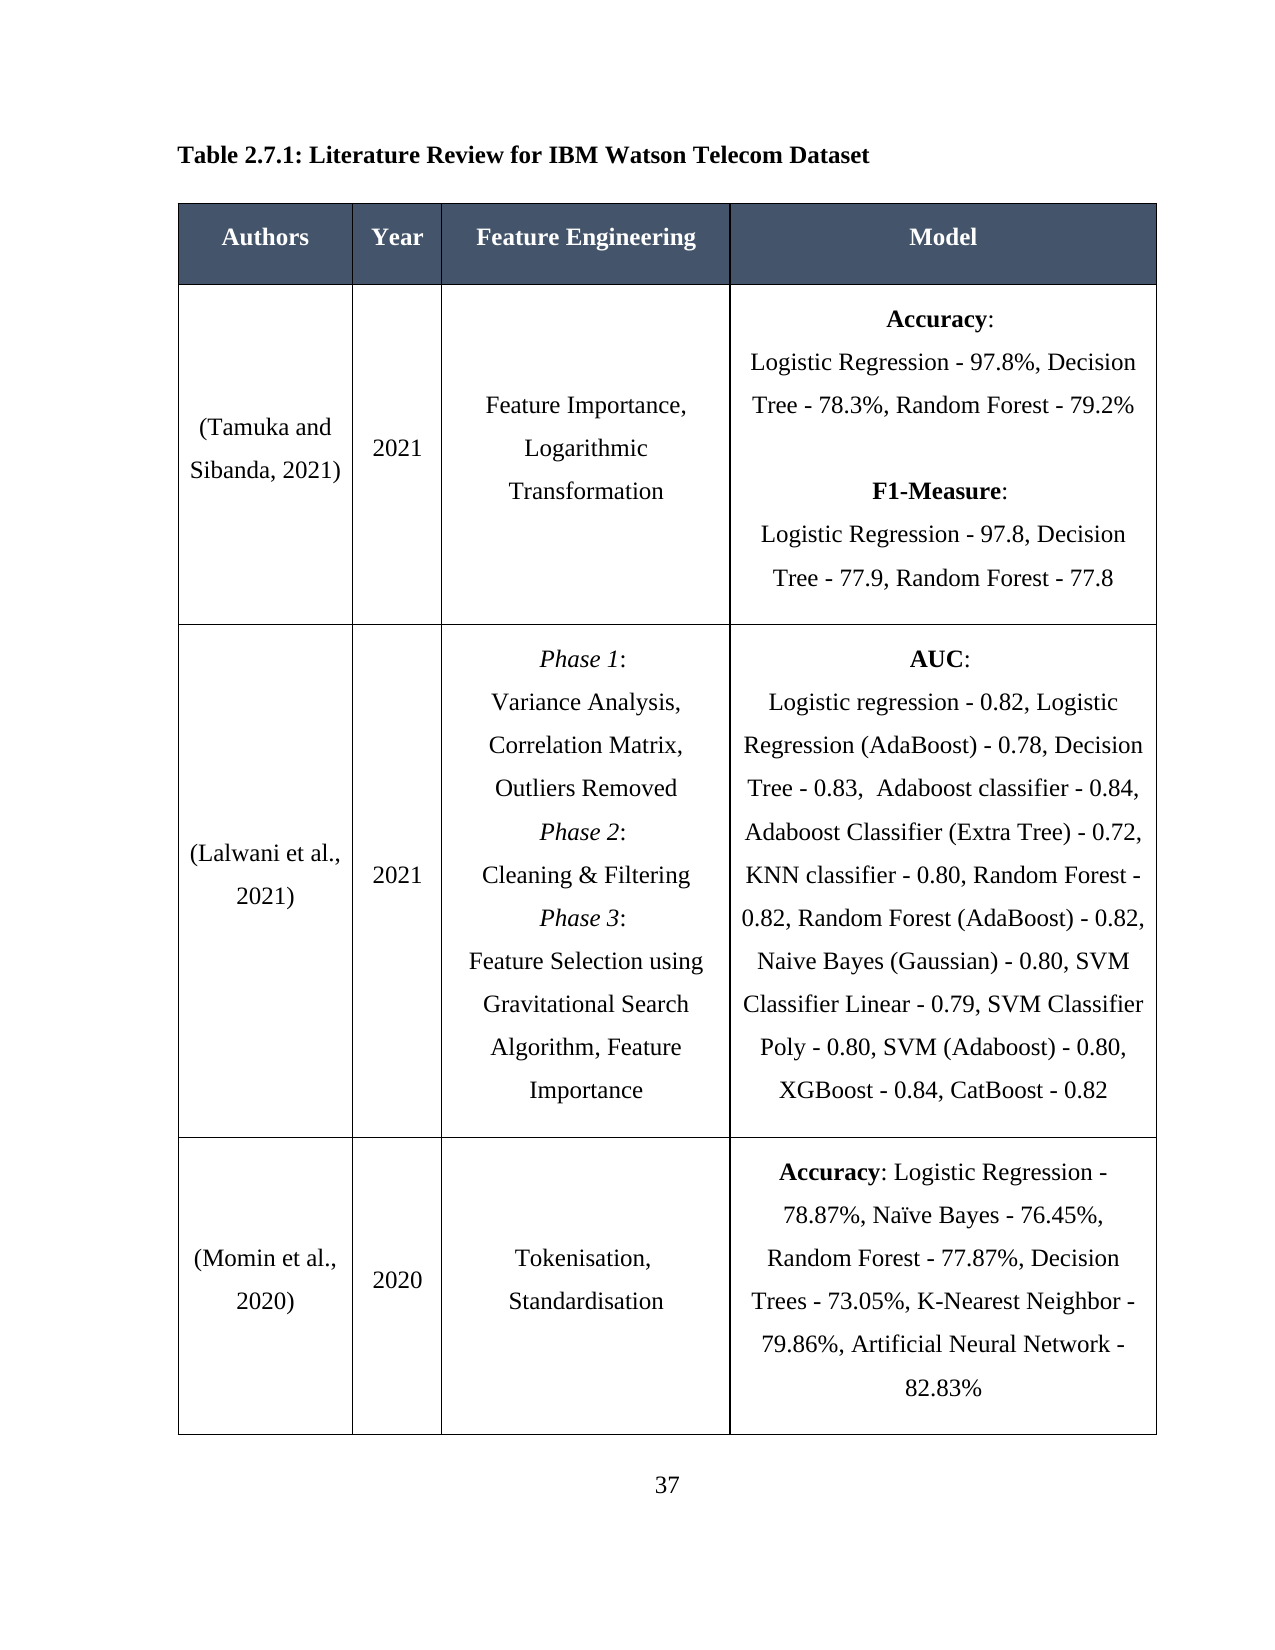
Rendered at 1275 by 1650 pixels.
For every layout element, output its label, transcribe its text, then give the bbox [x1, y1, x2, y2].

table_header Authors [179, 204, 352, 284]
table_cell (Tamuka and Sibanda, 2021) [179, 285, 352, 624]
table_cell 2021 [353, 285, 441, 624]
table_header Year [353, 204, 441, 284]
table_cell Accuracy: Logistic Regression - 78.87%, Naïve Bayes - 76.45%, Random Forest - 77.87%, Decision Trees - 73.05%, K-Nearest Neighbor - 79.86%, Artificial Neural Network - 82.83% [731, 1138, 1156, 1434]
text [177, 141, 1157, 169]
table_cell Phase 1: Variance Analysis, Correlation Matrix, Outliers Removed Phase 2: Cleaning & Filtering Phase 3: Feature Selection using Gravitational Search Algorithm, Feature Importance [442, 625, 729, 1137]
table_cell (Momin et al., 2020) [179, 1138, 352, 1434]
table_header Feature Engineering [442, 204, 729, 284]
table_cell (Lalwani et al., 2021) [179, 625, 352, 1137]
table_cell Accuracy: Logistic Regression - 97.8%, Decision Tree - 78.3%, Random Forest - 79.2% F1-Measure: Logistic Regression - 97.8, Decision Tree - 77.9, Random Forest - 77.8 [731, 285, 1156, 624]
table_cell 2021 [353, 625, 441, 1137]
table_cell 2020 [353, 1138, 441, 1434]
table_cell Feature Importance, Logarithmic Transformation [442, 285, 729, 624]
table_cell AUC: Logistic regression - 0.82, Logistic Regression (AdaBoost) - 0.78, Decision Tree - 0.83, Adaboost classifier - 0.84, Adaboost Classifier (Extra Tree) - 0.72, KNN classifier - 0.80, Random Forest - 0.82, Random Forest (AdaBoost) - 0.82, Naive Bayes (Gaussian) - 0.80, SVM Classifier Linear - 0.79, SVM Classifier Poly - 0.80, SVM (Adaboost) - 0.80, XGBoost - 0.84, CatBoost - 0.82 [731, 625, 1156, 1137]
table_header Model [731, 204, 1156, 284]
table_cell Tokenisation, Standardisation [442, 1138, 729, 1434]
